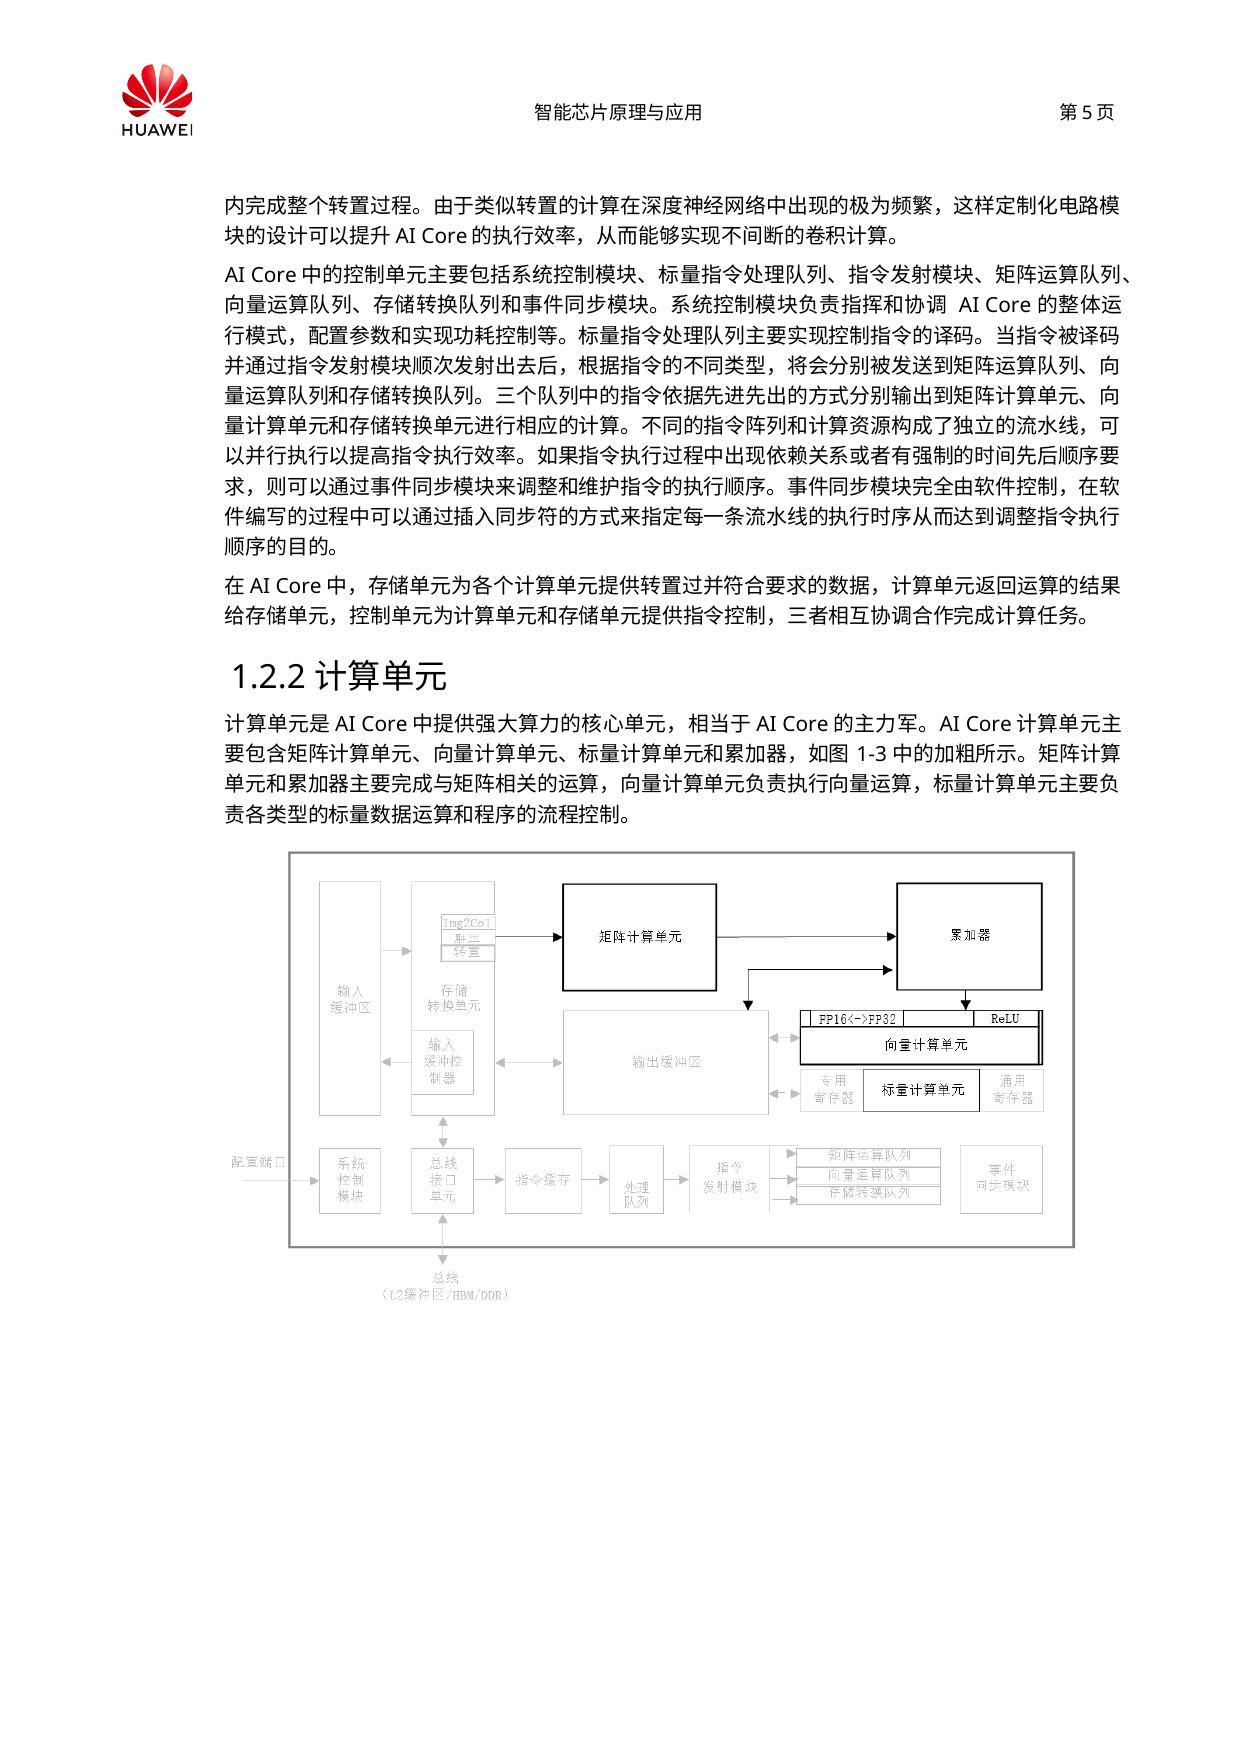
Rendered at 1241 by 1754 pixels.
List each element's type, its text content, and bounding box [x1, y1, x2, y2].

picture [122, 64, 193, 136]
text 在AI Core中，存储单元为各个计算单元提供转置过并符合要求的数据，计算单元返回运算的结果给存储单元，控制单元为计算单元和存储单元提供指令控制，三者相互协调合作完成计算任务。 [224, 569, 1122, 629]
text AI Core中的控制单元主要包括系统控制模块、标量指令处理队列、指令发射模块、矩阵运算队列、向量运算队列、存储转换队列和事件同步模块。系统控制模块负责指挥和协调 AI Core 的整体运行模式，配置参数和实现功耗控制等。标量指令处理队列主要实现控制指令的译码。当指令被译码并通过指令发射模块顺次发射出去后，根据指令的不同类型，将会分别被发送到矩阵运算队列、向量运算队列和存储转换队列。三个队列中的指令依据先进先出的方式分别输出到矩阵计算单元、向量计算单元和存储转换单元进行相应的计算。不同的指令阵列和计算资源构成了独立的流水线，可以并行执行以提高指令执行效率。如果指令执行过程中出现依赖关系或者有强制的时间先后顺序要求，则可以通过事件同步模块来调整和维护指令的执行顺序。事件同步模块完全由软件控制，在软件编写的过程中可以通过插入同步符的方式来指定每一条流水线的执行时序从而达到调整指令执行顺序的目的。 [224, 258, 1122, 561]
text 计算单元是AI Core中提供强大算力的核心单元，相当于AI Core的主力军。AI Core计算单元主要包含矩阵计算单元、向量计算单元、标量计算单元和累加器，如图 1-3 中的加粗所示。矩阵计算单元和累加器主要完成与矩阵相关的运算，向量计算单元负责执行向量运算，标量计算单元主要负责各类型的标量数据运算和程序的流程控制。 [224, 707, 1122, 828]
picture [224, 836, 1110, 1313]
subtitle 计算单元 [231, 650, 1122, 699]
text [224, 189, 1122, 250]
